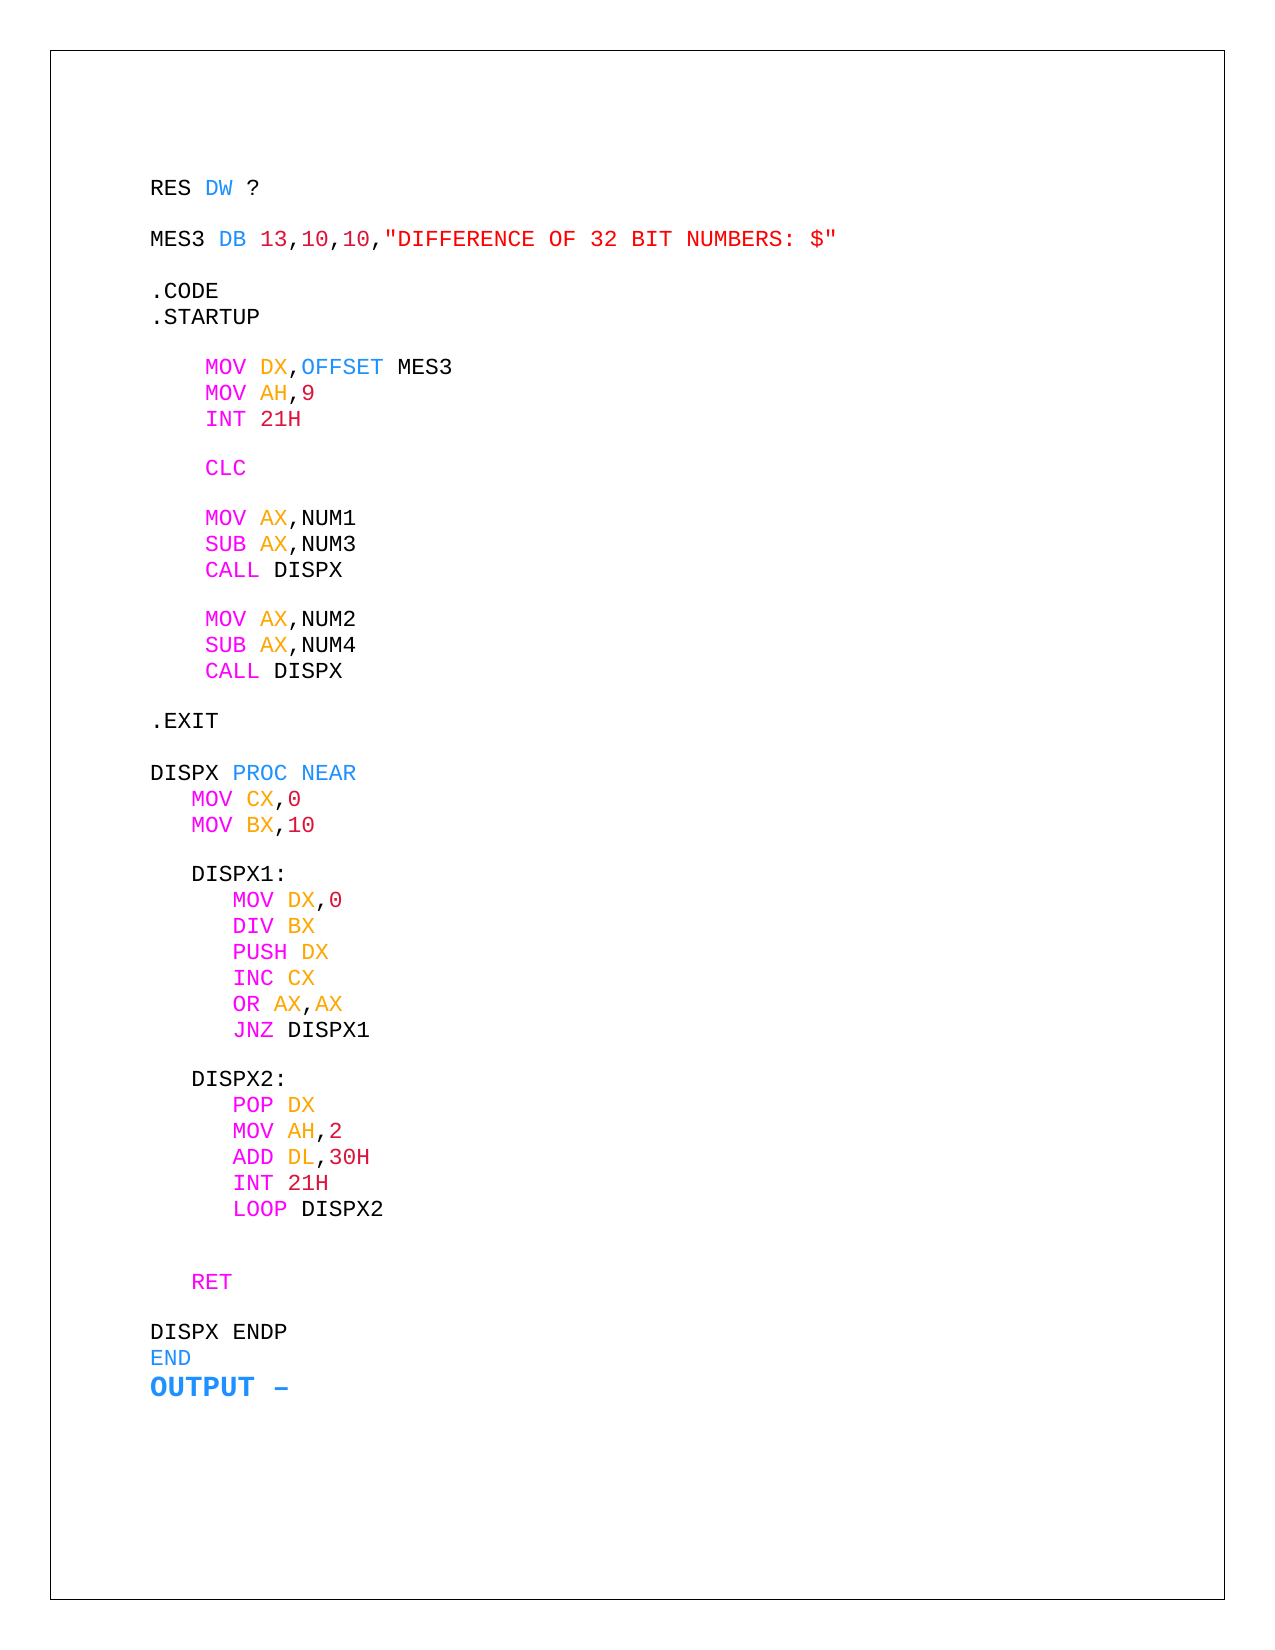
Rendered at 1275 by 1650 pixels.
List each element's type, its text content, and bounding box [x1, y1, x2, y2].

text LOOP DISPX2 [150, 1197, 1125, 1223]
text END [150, 1346, 1125, 1372]
text SUB AX,NUM3 [150, 532, 1125, 558]
text MOV AX,NUM2 [150, 608, 1125, 634]
text INT 21H [150, 407, 1125, 433]
text OR AX,AX [150, 992, 1125, 1018]
text DISPX ENDP [150, 1320, 1125, 1346]
text MOV AH,2 [150, 1119, 1125, 1146]
text DIV BX [150, 914, 1125, 940]
text MES3 DB 13,10,10,"DIFFERENCE OF 32 BIT NUMBERS: $" [150, 228, 1125, 254]
text DISPX1: [150, 862, 1125, 888]
text INC CX [150, 966, 1125, 992]
text ADD DL,30H [150, 1146, 1125, 1171]
text POP DX [150, 1094, 1125, 1119]
text DISPX2: [150, 1068, 1125, 1094]
text MOV DX,OFFSET MES3 [150, 355, 1125, 381]
text MOV DX,0 [150, 888, 1125, 914]
text .STARTUP [150, 306, 1125, 332]
text MOV BX,10 [150, 813, 1125, 839]
text RES DW ? [150, 176, 1125, 202]
text MOV AH,9 [150, 381, 1125, 407]
text INT 21H [150, 1171, 1125, 1197]
text RET [150, 1271, 1125, 1297]
text SUB AX,NUM4 [150, 634, 1125, 659]
text CALL DISPX [150, 558, 1125, 584]
text CLC [150, 457, 1125, 483]
text CALL DISPX [150, 659, 1125, 686]
text MOV AX,NUM1 [150, 506, 1125, 532]
text OUTPUT – [150, 1372, 1125, 1405]
text .CODE [150, 280, 1125, 306]
text MOV CX,0 [150, 787, 1125, 813]
text .EXIT [150, 709, 1125, 735]
text JNZ DISPX1 [150, 1018, 1125, 1044]
text DISPX PROC NEAR [150, 761, 1125, 787]
text PUSH DX [150, 940, 1125, 966]
